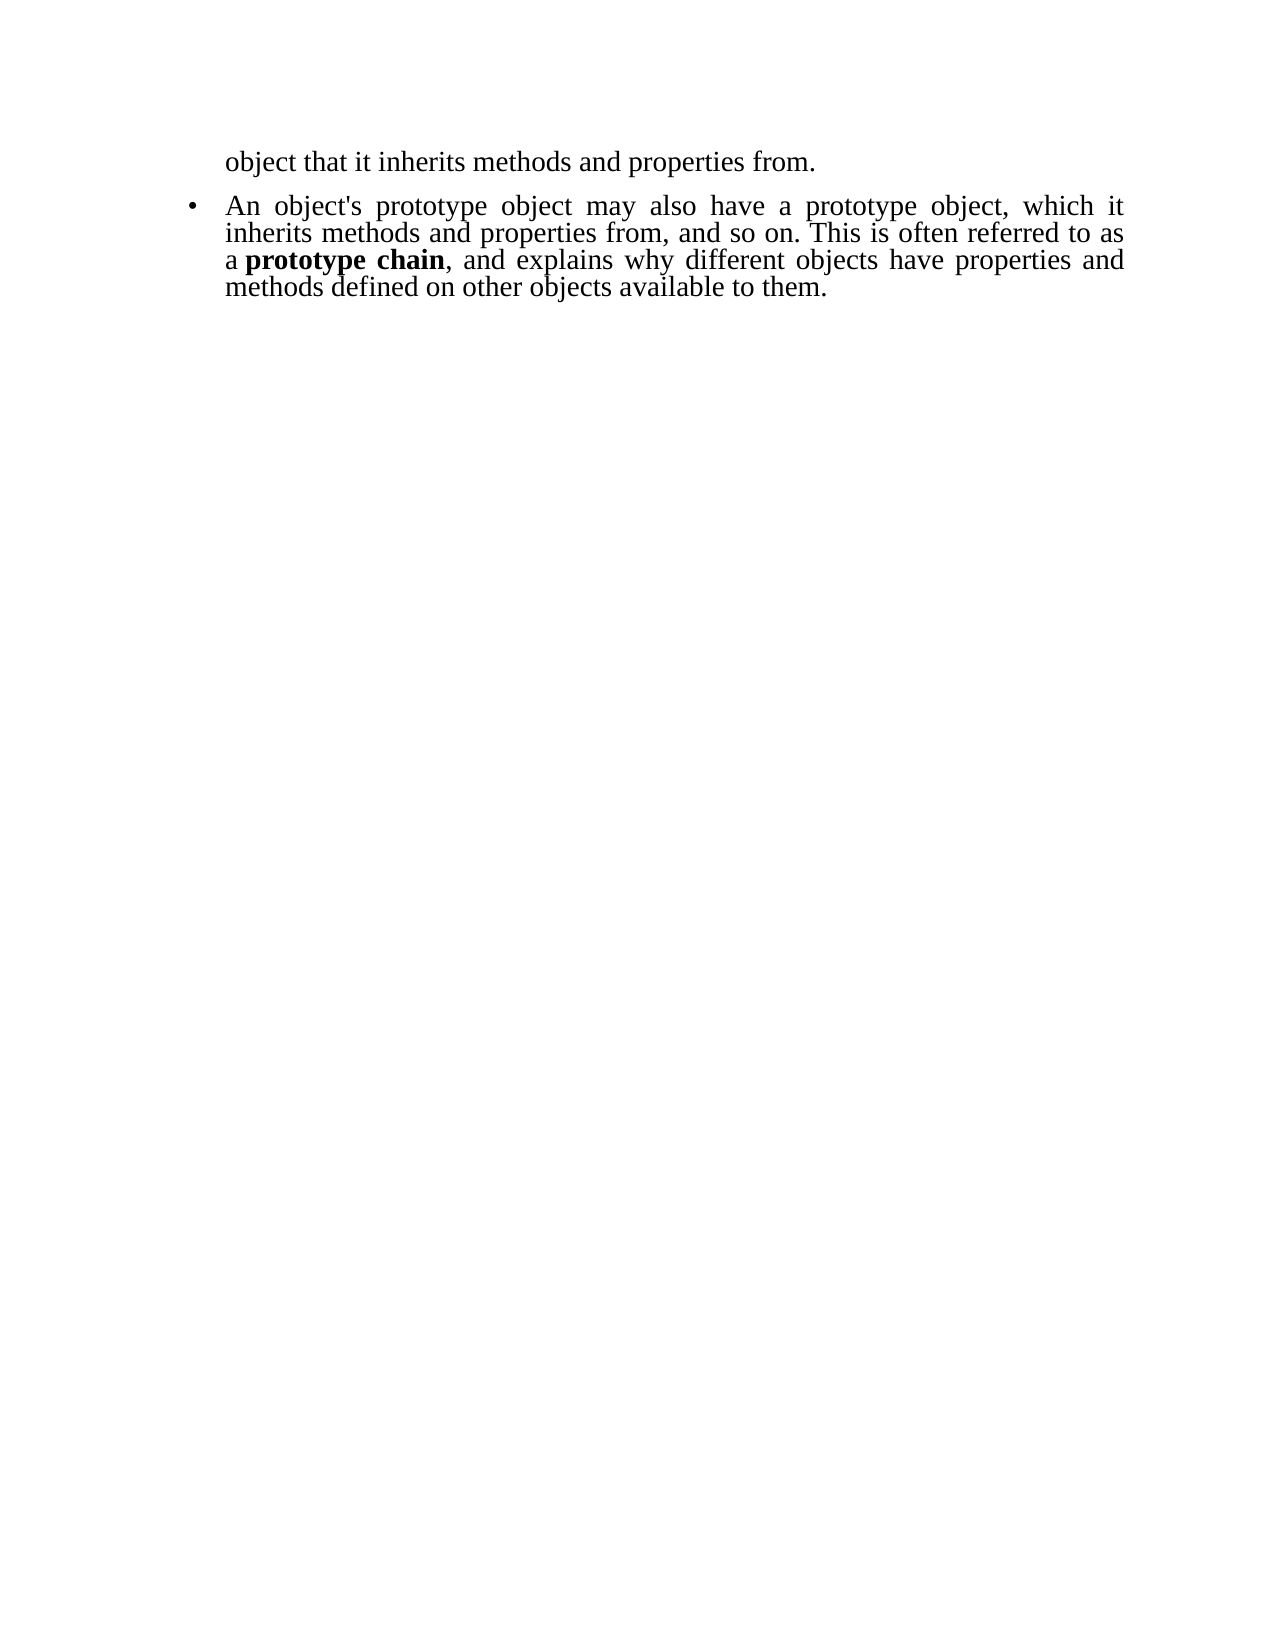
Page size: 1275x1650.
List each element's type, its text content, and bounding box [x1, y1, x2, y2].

list An object's prototype object may also have a prototype object, which it inherits methods and properties from, and so on. This is often referred to as a prototype chain, and explains why different objects have properties and methods defined on other objects available to them. [187, 194, 1125, 302]
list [187, 150, 1125, 177]
